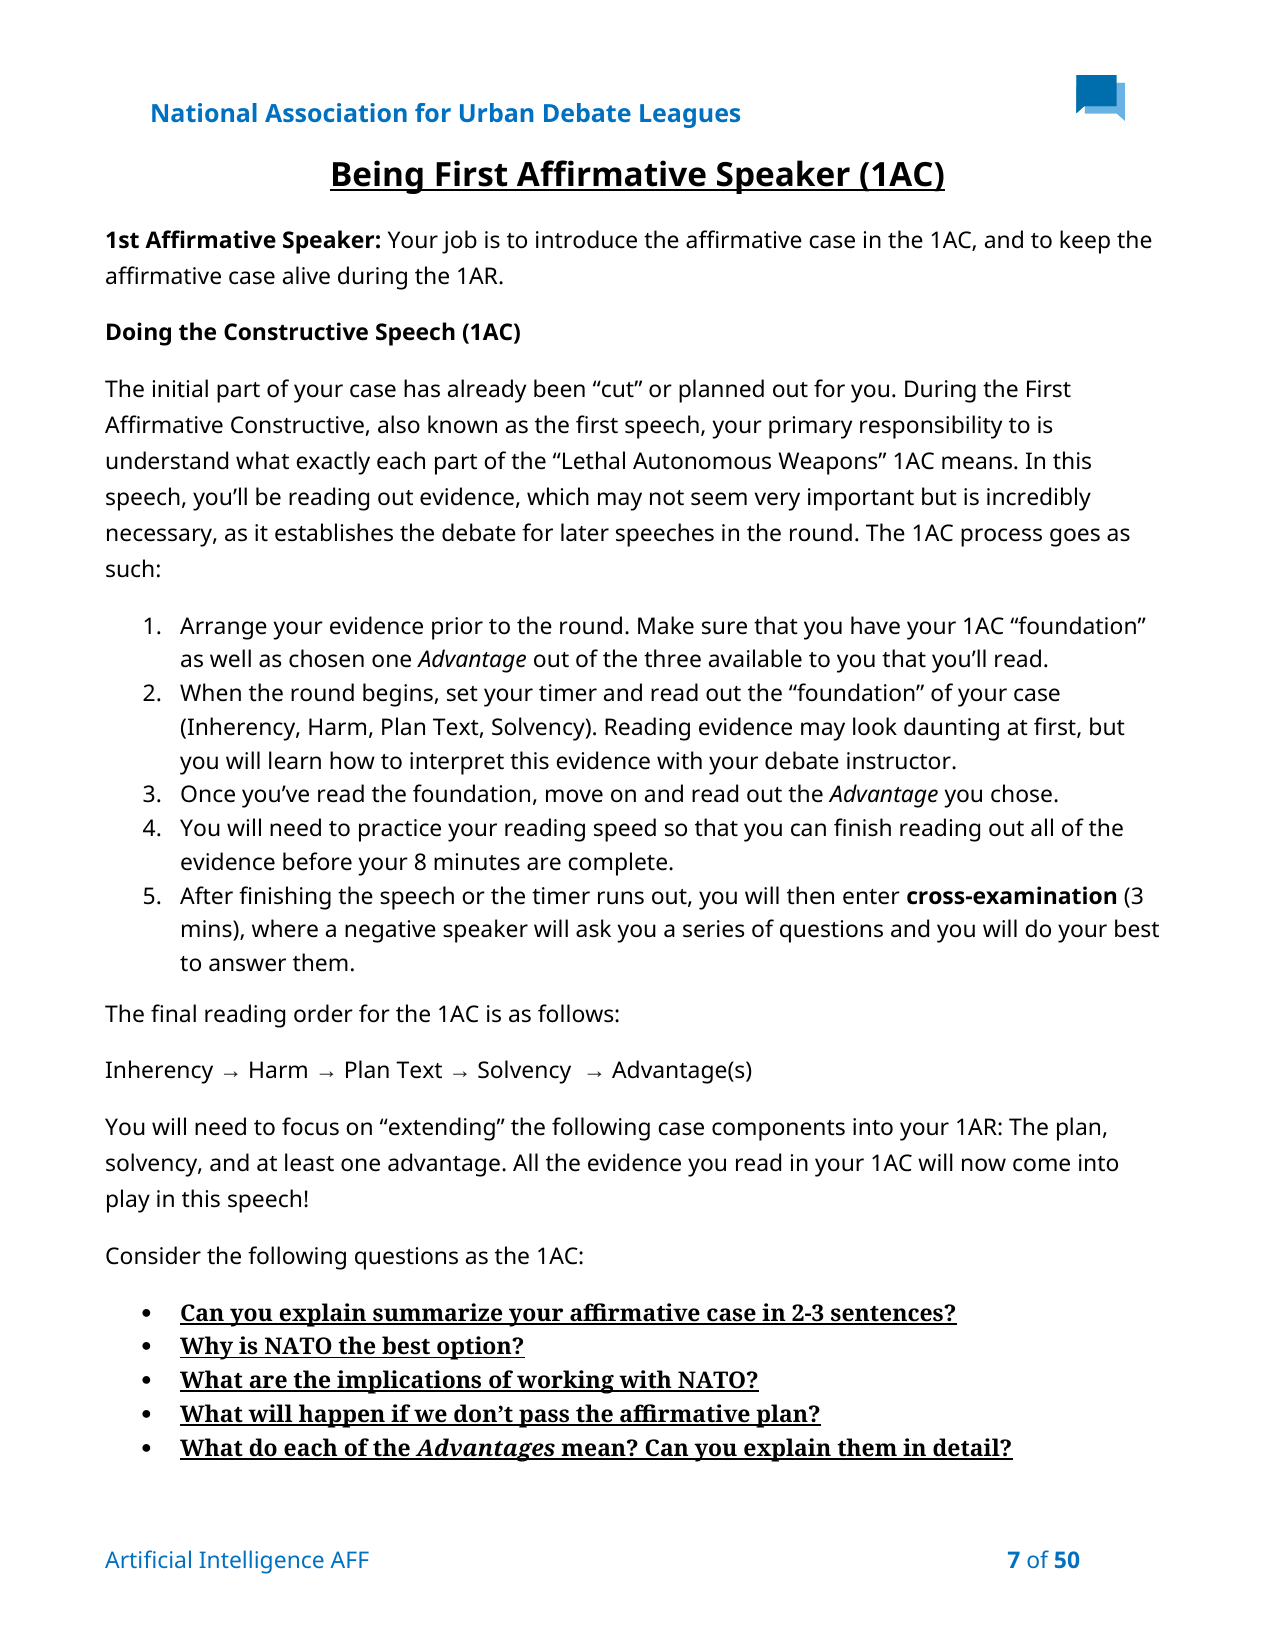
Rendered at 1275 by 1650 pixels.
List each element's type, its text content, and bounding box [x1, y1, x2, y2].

list What will happen if we don’t pass the affirmative plan? [142, 1398, 1170, 1429]
text The initial part of your case has already been “cut” or planned out for you. During the First Affirmative Constructive, also known as the first speech, your primary responsibility to is understand what exactly each part of the “Lethal Autonomous Weapons” 1AC means. In this speech, you’ll be reading out evidence, which may not seem very important but is incredibly necessary, as it establishes the debate for later speeches in the round. The 1AC process goes as such: [105, 373, 1170, 584]
text Inherency → Harm → Plan Text → Solvency → Advantage(s) [105, 1054, 606, 1086]
list What do each of the Advantages mean? Can you explain them in detail? [142, 1431, 1170, 1463]
text 1st Affirmative Speaker: Your job is to introduce the affirmative case in the 1AC, and to keep the affirmative case alive during the 1AR. [105, 224, 1170, 291]
text Doing the Constructive Speech (1AC) [105, 316, 1170, 348]
list You will need to practice your reading speed so that you can finish reading out all of the evidence before your 8 minutes are complete. [142, 812, 1170, 877]
list After finishing the speech or the timer runs out, you will then enter cross-examination (3 mins), where a negative speaker will ask you a series of questions and you will do your best to answer them. [142, 879, 1170, 978]
list Why is NATO the best option? [142, 1330, 1170, 1361]
list When the round begins, set your timer and read out the “foundation” of your case (Inherency, Harm, Plan Text, Solvency). Reading evidence may look daunting at first, but you will learn how to interpret this evidence with your debate instructor. [142, 677, 1170, 776]
list Once you’ve read the foundation, move on and read out the Advantage you chose. [142, 778, 1170, 809]
picture [1075, 75, 1125, 123]
list Arrange your evidence prior to the round. Make sure that you have your 1AC “foundation” as well as chosen one Advantage out of the three available to you that you’ll read. [142, 609, 1170, 674]
text The final reading order for the 1AC is as follows: [105, 997, 1170, 1029]
subtitle Being First Affirmative Speaker (1AC) [105, 151, 1170, 196]
text You will need to focus on “extending” the following case components into your 1AR: The plan, solvency, and at least one advantage. All the evidence you read in your 1AC will now come into play in this speech! [105, 1111, 1170, 1214]
list Can you explain summarize your affirmative case in 2-3 sentences? [142, 1296, 1170, 1328]
text Consider the following questions as the 1AC: [105, 1240, 1170, 1271]
list What are the implications of working with NATO? [142, 1364, 1170, 1395]
text Inherency → Harm → Plan Text → Solvency → Advantage(s) [612, 1054, 1170, 1086]
